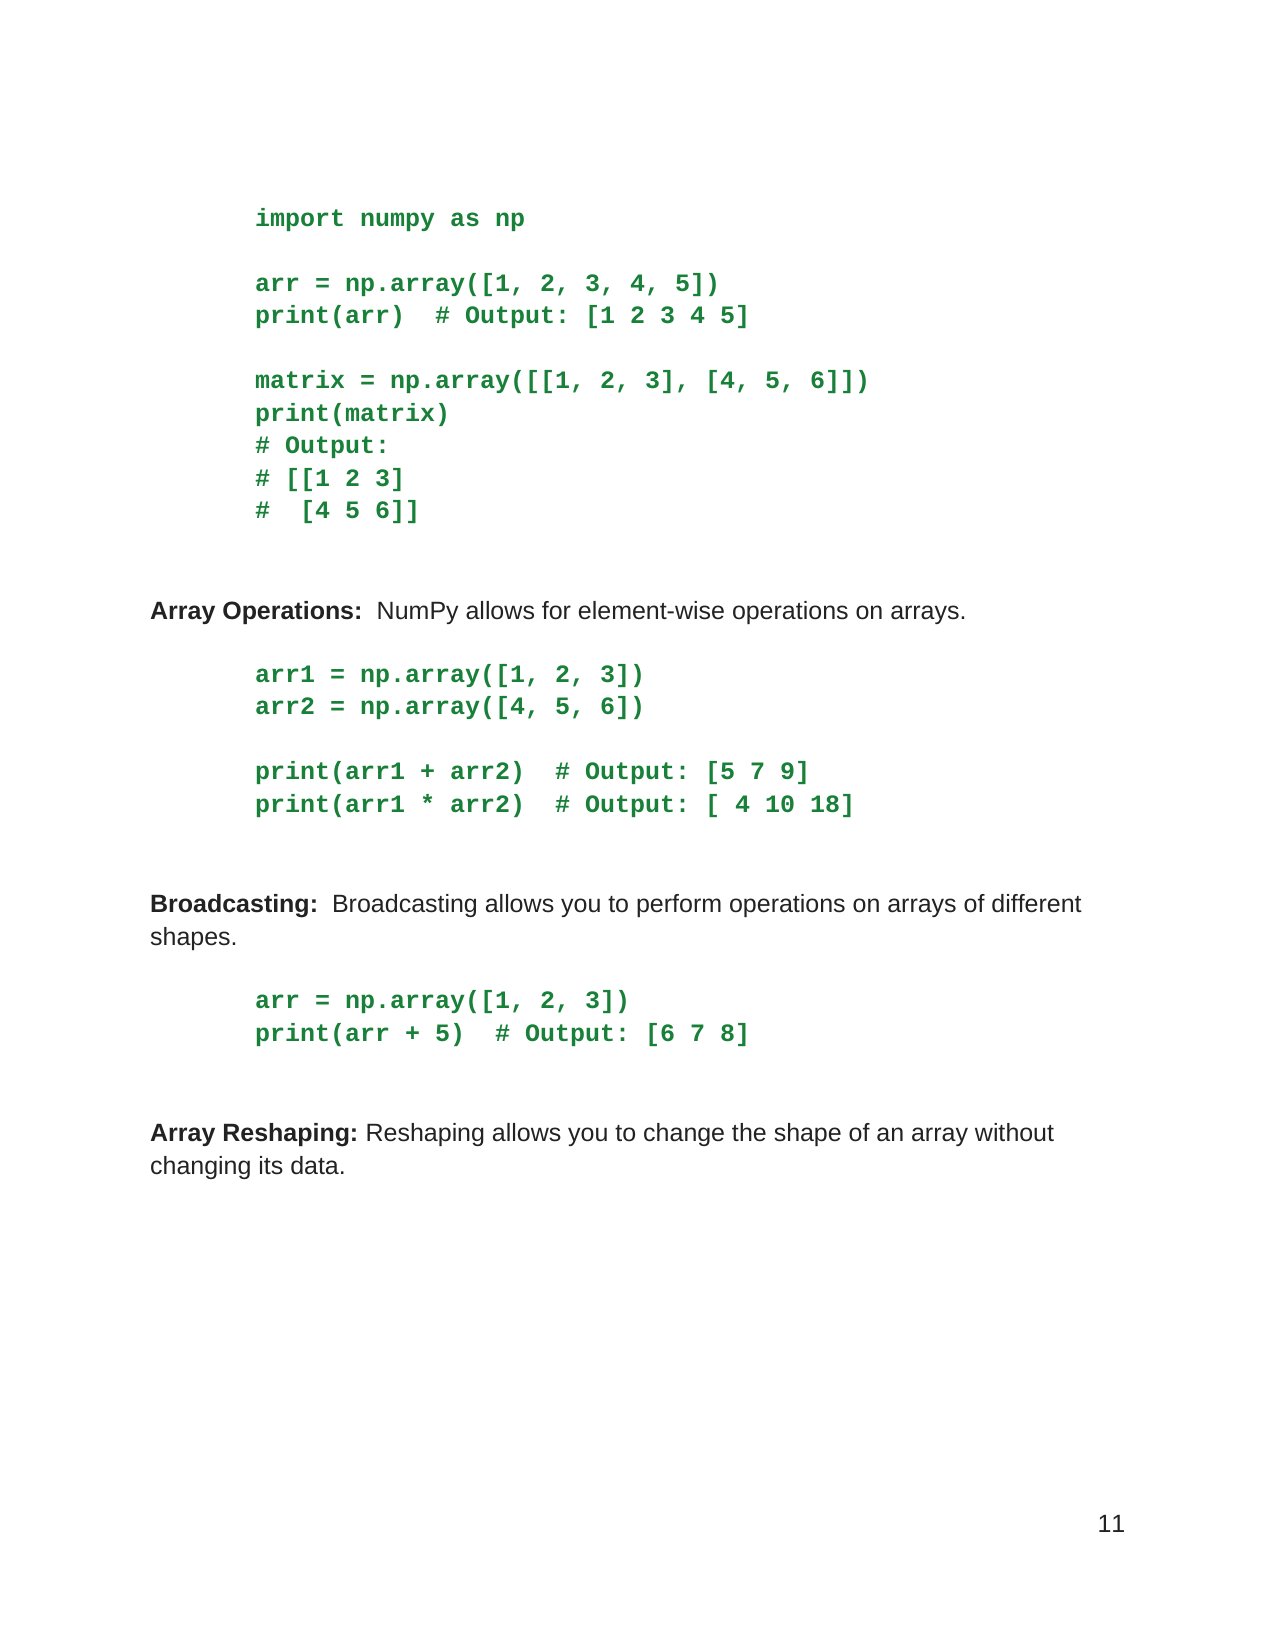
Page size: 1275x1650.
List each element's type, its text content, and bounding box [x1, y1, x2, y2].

subtitle print(matrix) [225, 400, 1125, 428]
text Array Operations: NumPy allows for element-wise operations on arrays. [150, 596, 1125, 624]
subtitle # [4 5 6]] [225, 498, 1125, 526]
subtitle arr1 = np.array([1, 2, 3]) [225, 661, 1125, 689]
text Array Reshaping: Reshaping allows you to change the shape of an array without changing its data. [150, 1118, 1125, 1180]
subtitle print(arr) # Output: [1 2 3 4 5] [225, 303, 1125, 331]
subtitle matrix = np.array([[1, 2, 3], [4, 5, 6]]) [225, 368, 1125, 396]
subtitle # [[1 2 3] [225, 465, 1125, 493]
subtitle arr = np.array([1, 2, 3]) [225, 988, 1125, 1016]
text Broadcasting: Broadcasting allows you to perform operations on arrays of different shapes. [150, 889, 1125, 951]
subtitle print(arr + 5) # Output: [6 7 8] [225, 1020, 1125, 1049]
subtitle arr2 = np.array([4, 5, 6]) [225, 694, 1125, 722]
subtitle print(arr1 + arr2) # Output: [5 7 9] [225, 759, 1125, 787]
subtitle import numpy as np [225, 205, 1125, 233]
subtitle print(arr1 * arr2) # Output: [ 4 10 18] [225, 791, 1125, 819]
subtitle arr = np.array([1, 2, 3, 4, 5]) [225, 270, 1125, 298]
subtitle # Output: [225, 433, 1125, 461]
